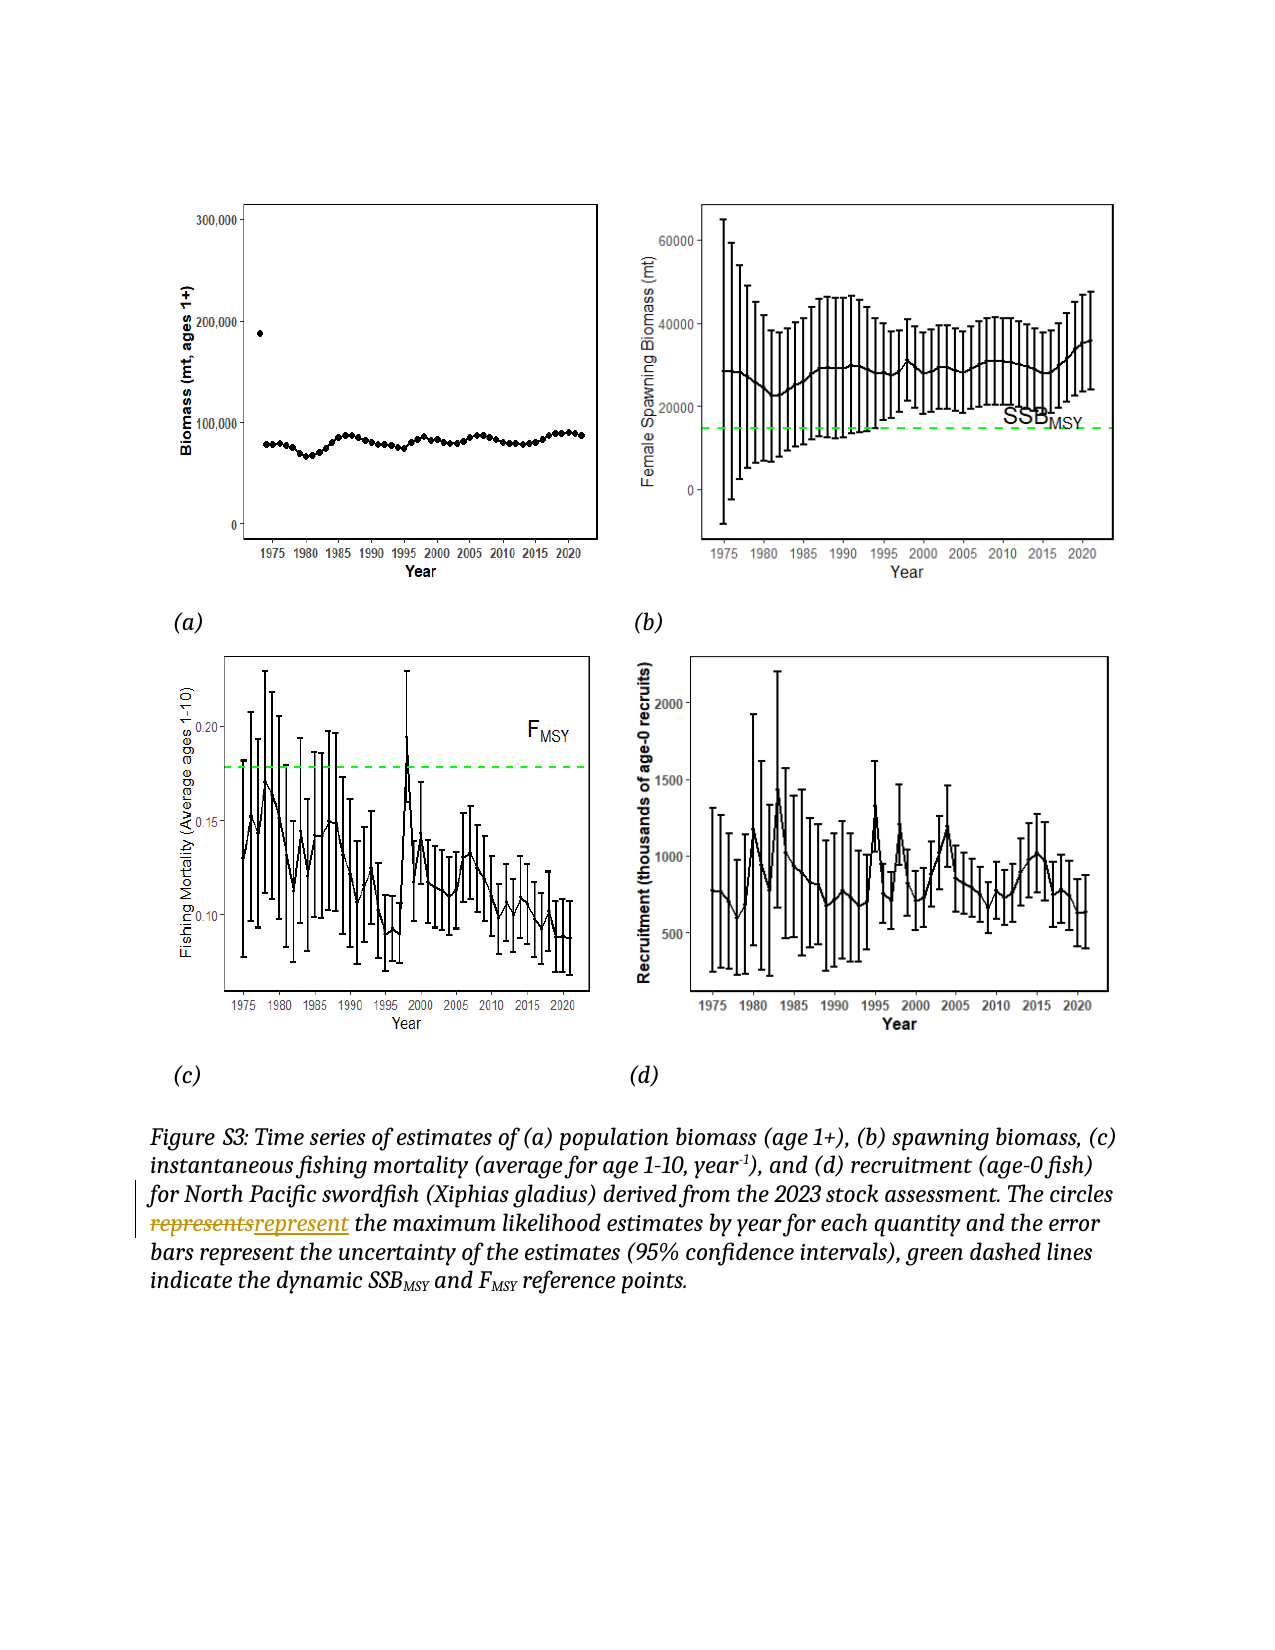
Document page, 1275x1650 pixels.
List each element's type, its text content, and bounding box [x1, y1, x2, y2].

table_header [606, 650, 1125, 1102]
picture [628, 649, 1114, 1040]
picture [632, 197, 1114, 588]
text Figure S3: Time series of estimates of (a) population biomass (age 1+), (b) spawning biomass, (c) instantaneous fishing mortality (average for age 1-10, year-1), and (d) recruitment (age-0 fish) for North Pacific swordfish (Xiphias gladius) derived from the 2023 stock assessment. The circles the maximum likelihood estimates by year for each quantity and the error bars represent the uncertainty of the estimates (95% confidence intervals), green dashed lines indicate the dynamic SSBMSY and FMSY reference points. [150, 1123, 1125, 1295]
picture [172, 649, 595, 1040]
picture [172, 197, 599, 588]
table_header [150, 198, 610, 650]
table_header [150, 650, 606, 1102]
table_header [610, 198, 1125, 650]
